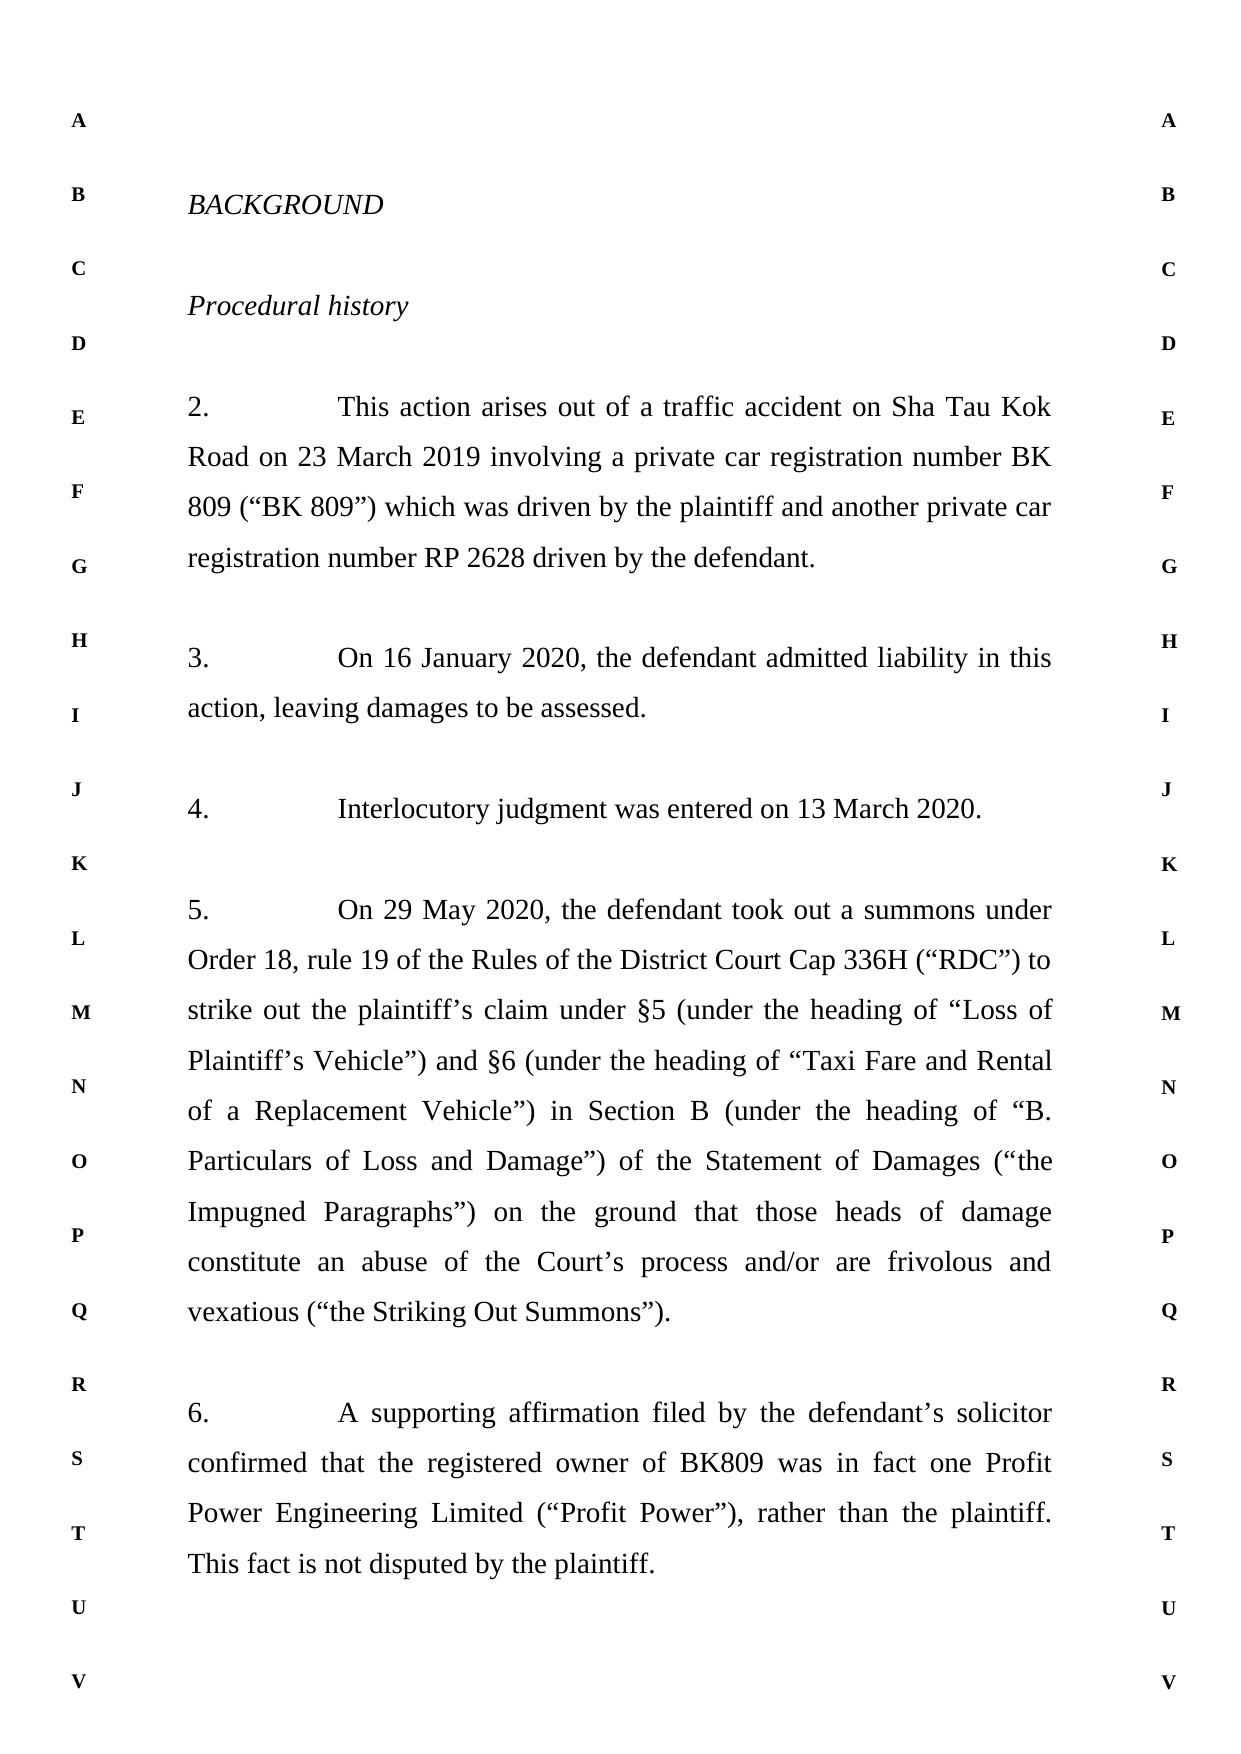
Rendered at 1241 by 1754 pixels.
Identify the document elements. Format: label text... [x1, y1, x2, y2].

list A supporting affirmation filed by the defendant’s solicitor confirmed that the registered owner of BK809 was in fact one Profit Power Engineering Limited (“Profit Power”), rather than the plaintiff. This fact is not disputed by the plaintiff. [187, 1395, 1053, 1579]
list Interlocutory judgment was entered on 13 March 2020. [187, 791, 1053, 825]
list This action arises out of a traffic accident on Sha Tau Kok Road on 23 March 2019 involving a private car registration number BK 809 (“BK 809”) which was driven by the plaintiff and another private car registration number RP 2628 driven by the defendant. [187, 389, 1053, 573]
list On 16 January 2020, the defendant admitted liability in this action, leaving damages to be assessed. [187, 640, 1053, 724]
list On 29 May 2020, the defendant took out a summons under Order 18, rule 19 of the Rules of the District Court Cap 336H (“RDC”) to strike out the plaintiff’s claim under §5 (under the heading of “Loss of Plaintiff’s Vehicle”) and §6 (under the heading of “Taxi Fare and Rental of a Replacement Vehicle”) in Section B (under the heading of “B. Particulars of Loss and Damage”) of the Statement of Damages (“the Impugned Paragraphs”) on the ground that those heads of damage constitute an abuse of the Court’s process and/or are frivolous and vexatious (“the Striking Out Summons”). [187, 892, 1053, 1328]
list BACKGROUND [187, 187, 1053, 221]
list Procedural history [187, 288, 1053, 322]
